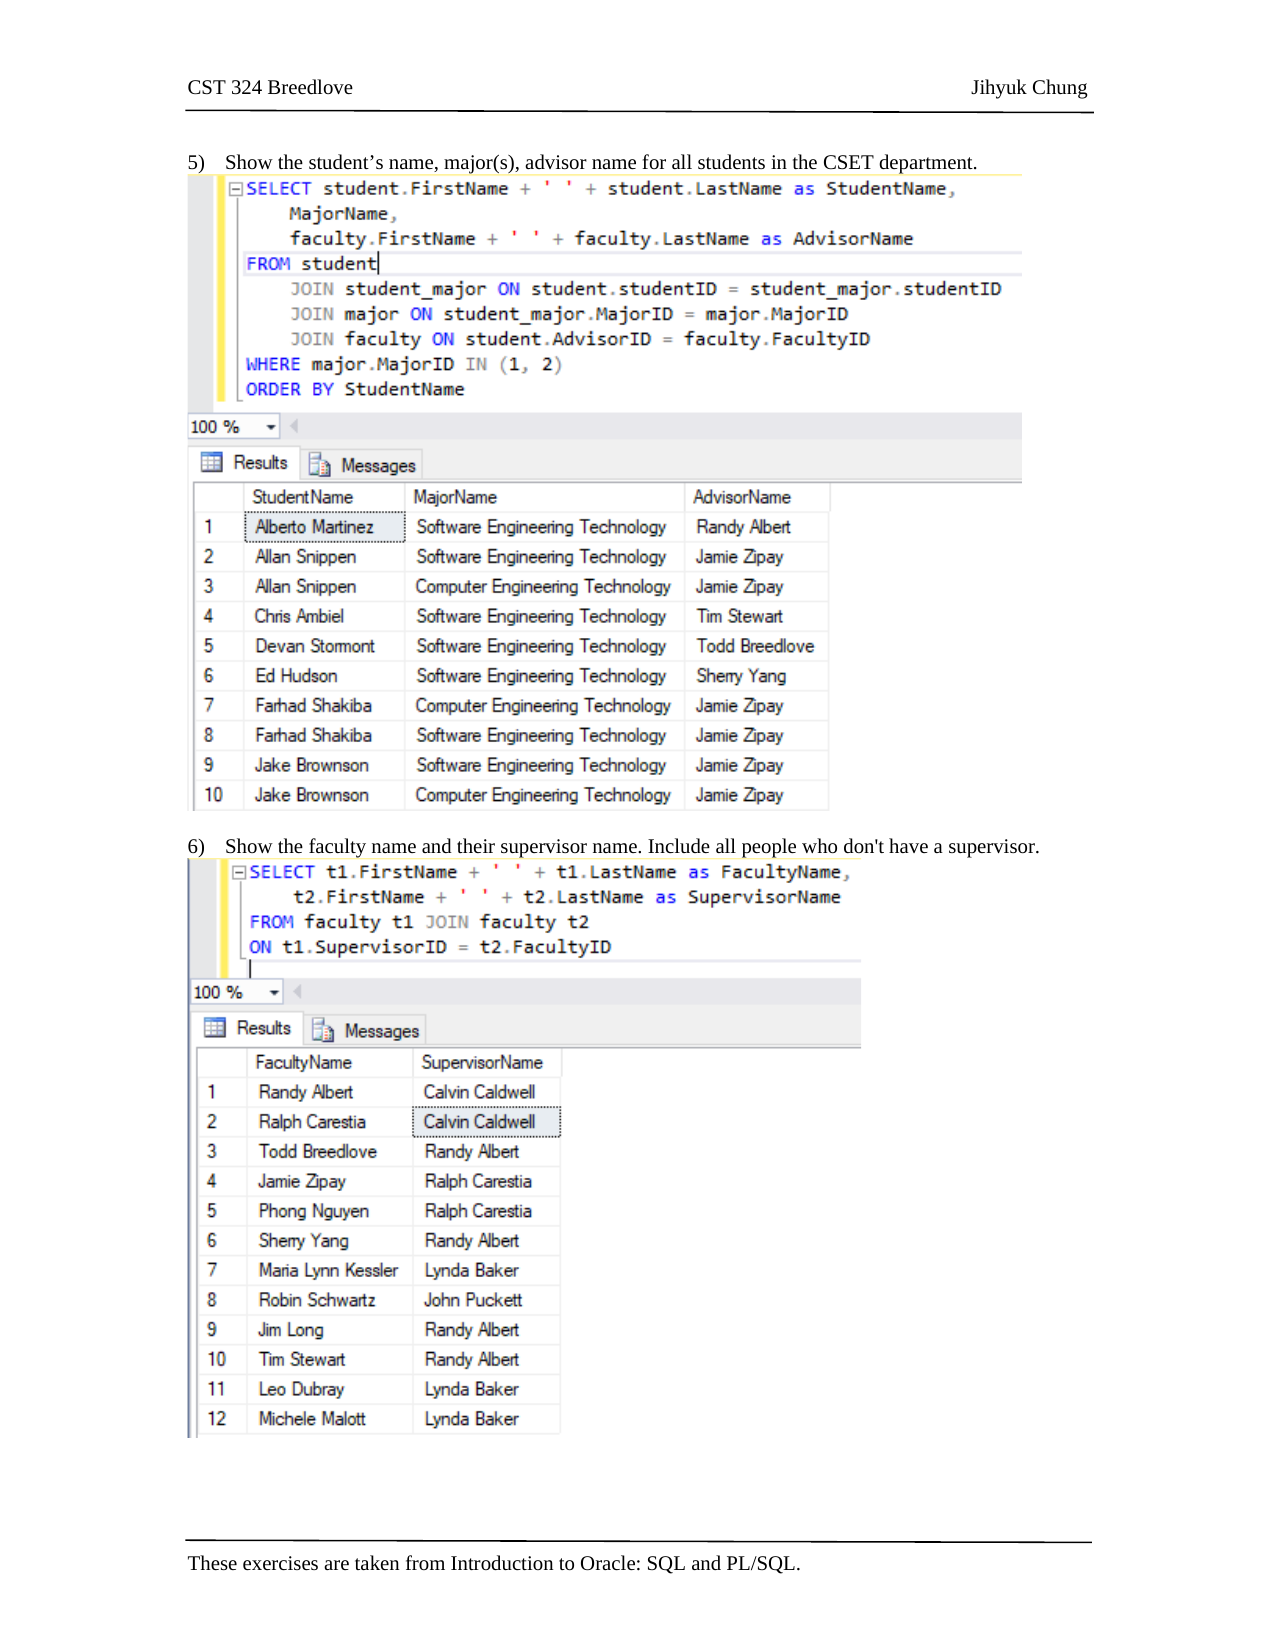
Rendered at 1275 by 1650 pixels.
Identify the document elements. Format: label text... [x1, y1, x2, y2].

picture [187, 174, 1022, 811]
picture [187, 858, 862, 1438]
list Show the student’s name, major(s), advisor name for all students in the CSET department. [187, 150, 1087, 174]
list Show the faculty name and their supervisor name. Include all people who don't have a supervisor. [187, 834, 1087, 858]
